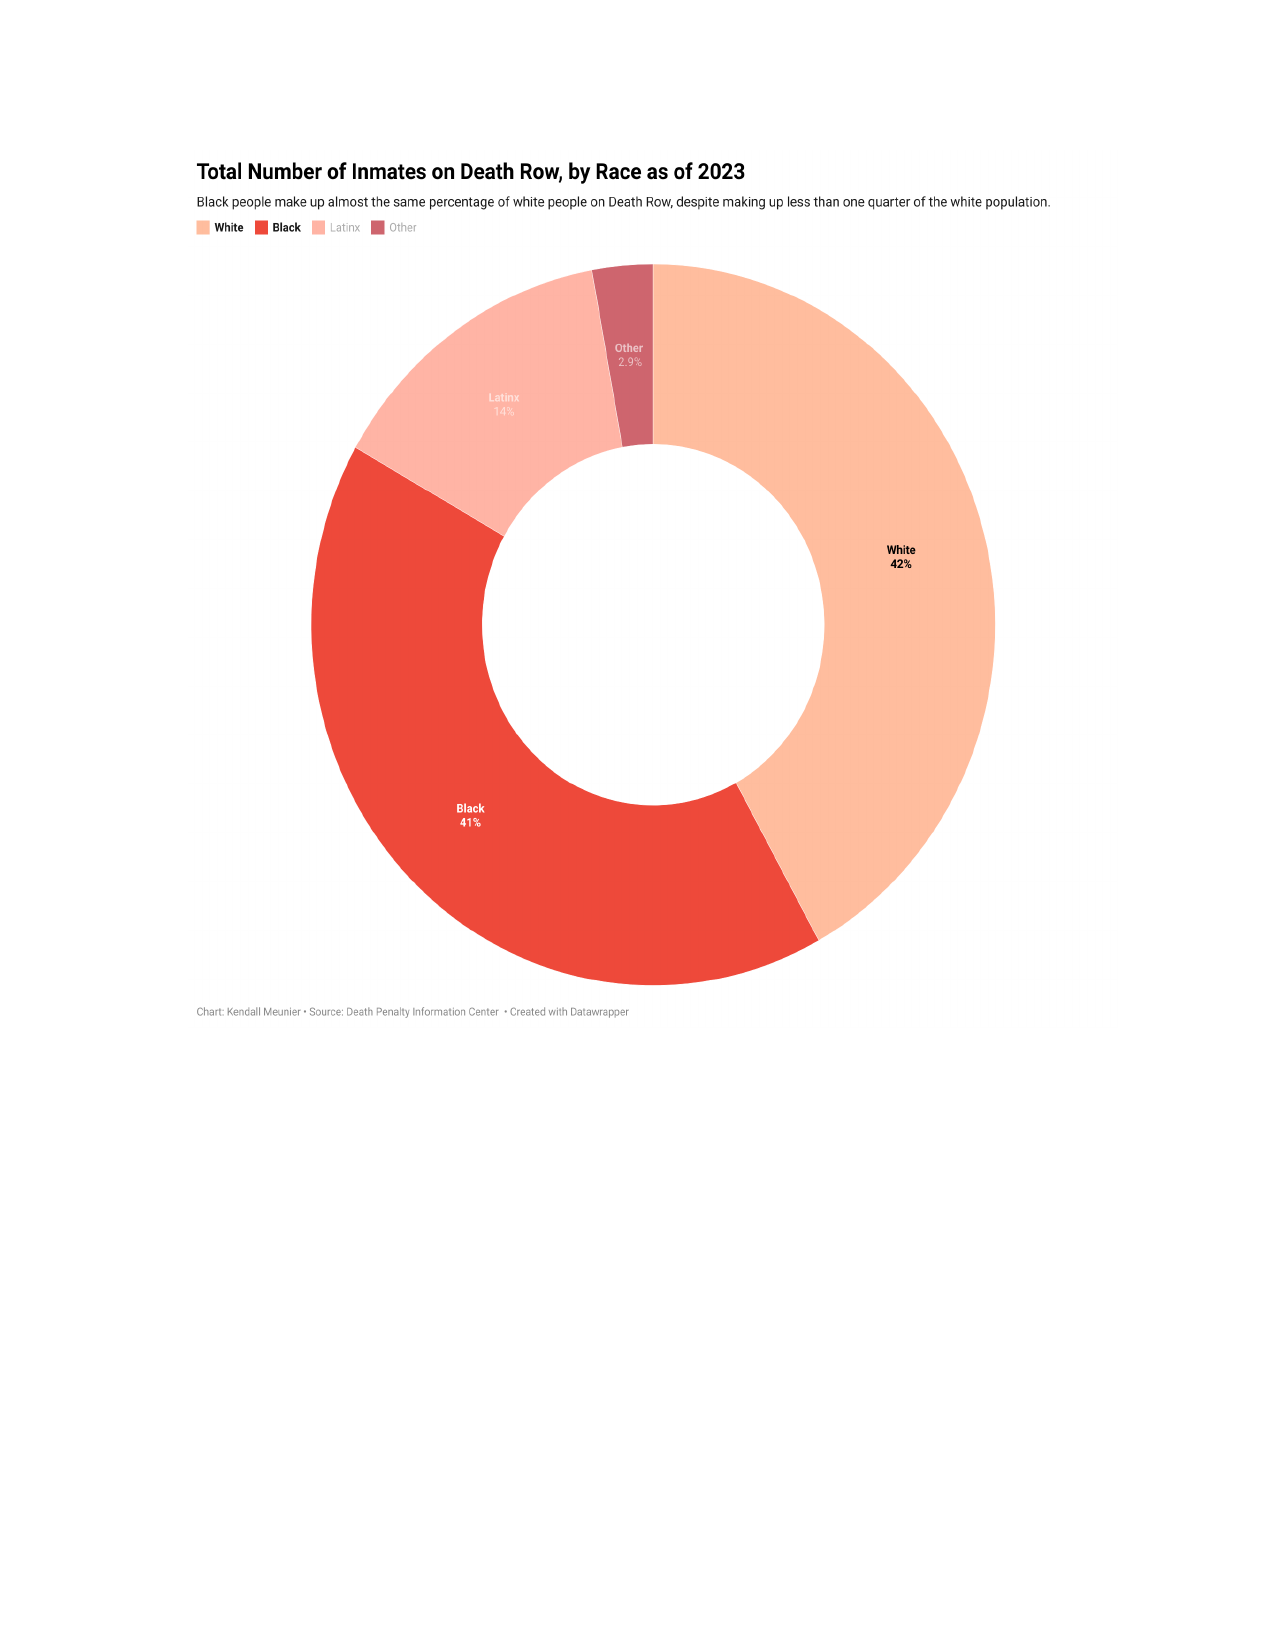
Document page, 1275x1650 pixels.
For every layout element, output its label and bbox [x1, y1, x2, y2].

picture [187, 150, 1118, 1028]
